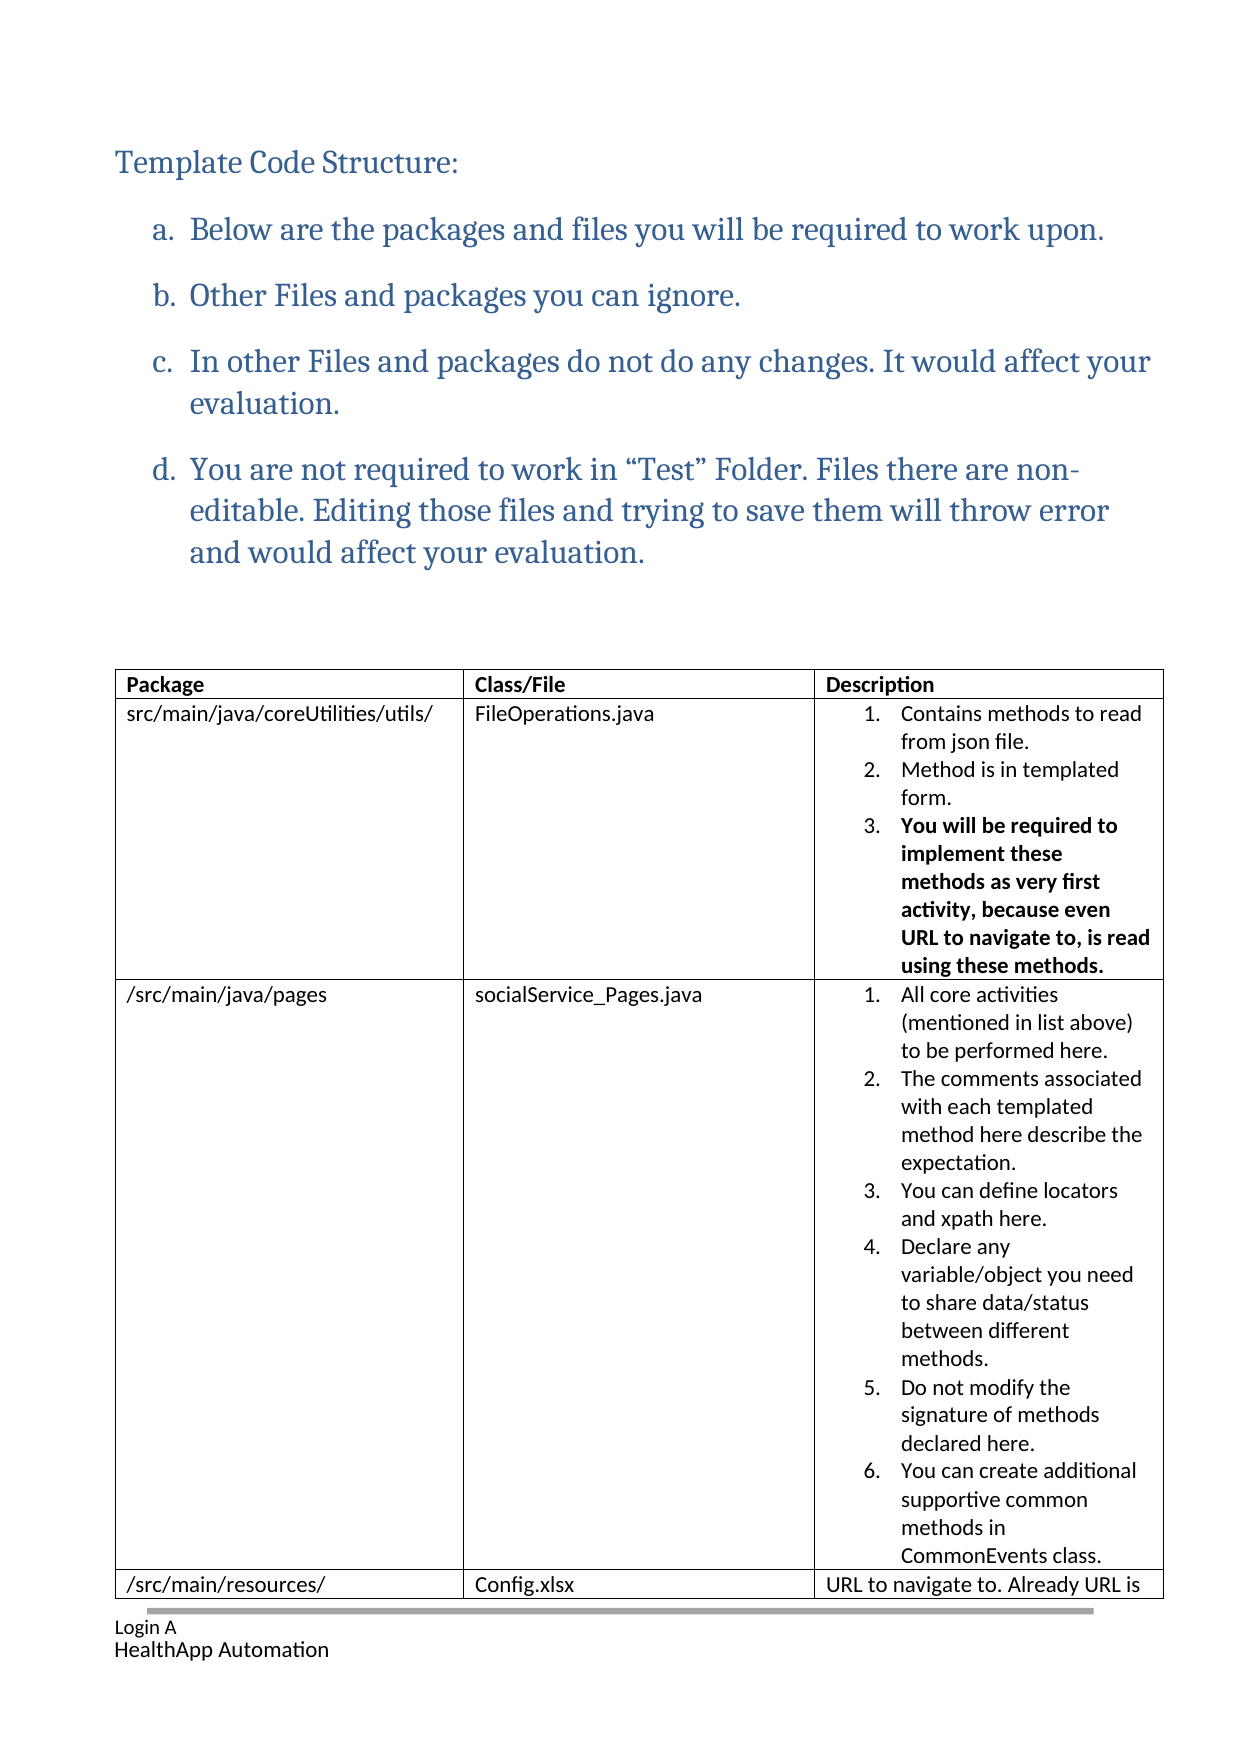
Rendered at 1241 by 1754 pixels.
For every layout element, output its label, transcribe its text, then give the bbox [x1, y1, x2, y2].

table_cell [116, 1570, 463, 1598]
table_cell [815, 1570, 1163, 1598]
subtitle You are not required to work in “Test” Folder. Files there are non-editable. Editing those files and trying to save them will throw error and would affect your evaluation. [152, 451, 1163, 572]
subtitle Below are the packages and files you will be required to work upon. [152, 210, 1163, 248]
table_cell /src/main/java/pages [116, 980, 463, 1569]
subtitle Template Code Structure: [114, 144, 1163, 182]
table_header Class/File [464, 670, 814, 698]
table_cell Config.xlsx [464, 1570, 814, 1598]
table_cell All core activities (mentioned in list above) to be performed here. The comments associated with each templated method here describe the expectation. You can define locators and xpath here. Declare any variable/object you need to share data/status between different methods. Do not modify the signature of methods declared here. You can create additional supportive common methods in CommonEvents class. [815, 980, 1163, 1569]
table_cell src/main/java/coreUtilities/utils/ [116, 699, 463, 979]
table_cell socialService_Pages.java [464, 980, 814, 1569]
subtitle In other Files and packages do not do any changes. It would affect your evaluation. [152, 343, 1163, 422]
table_cell FileOperations.java [464, 699, 814, 979]
table_header Description [815, 670, 1163, 698]
table_cell Contains methods to read from json file. Method is in templated form. You will be required to implement these methods as very first activity, because even URL to navigate to, is read using these methods. [815, 699, 1163, 979]
table_header Package [116, 670, 463, 698]
subtitle Other Files and packages you can ignore. [152, 276, 1163, 315]
